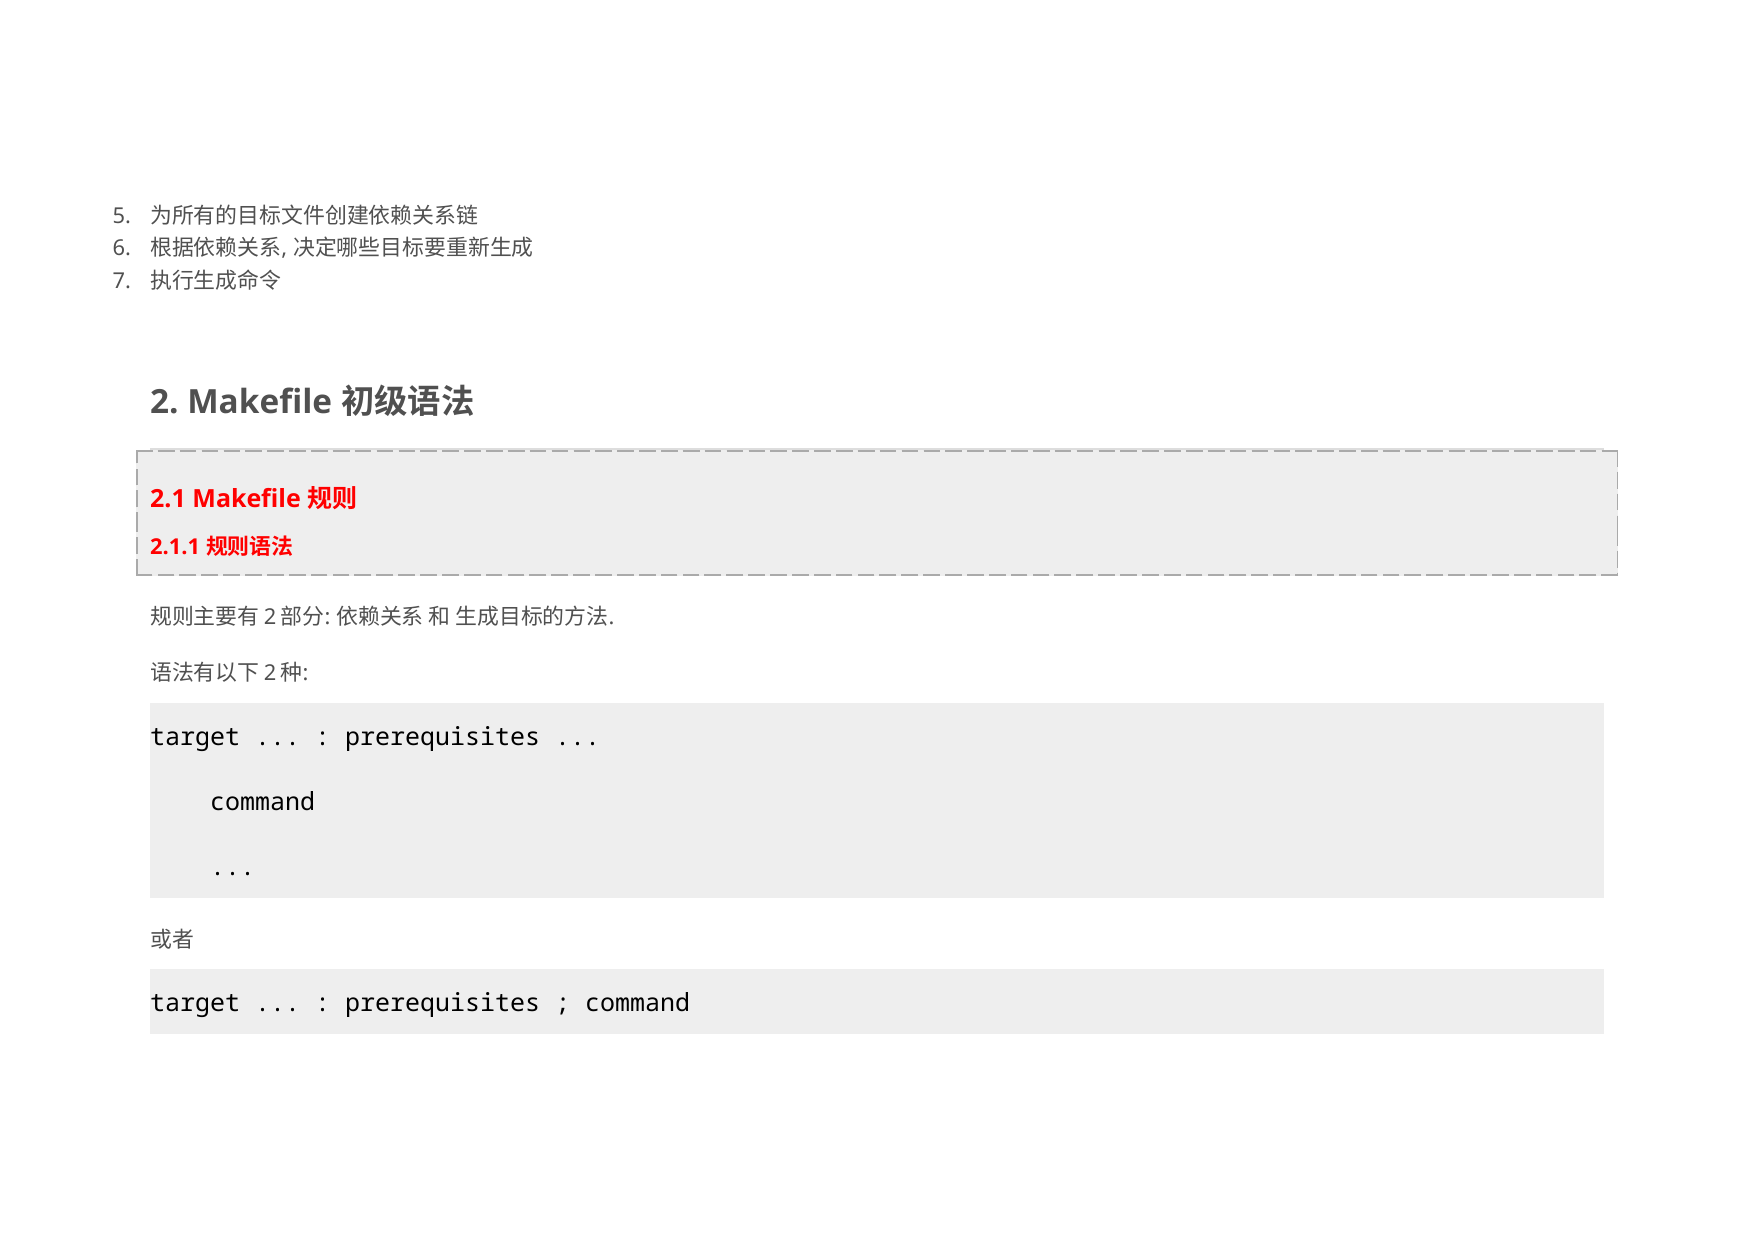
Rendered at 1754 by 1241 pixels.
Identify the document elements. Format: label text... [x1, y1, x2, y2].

text 语法有以下2种: [150, 655, 1604, 687]
text command [150, 768, 1604, 833]
text 或者 [150, 921, 1604, 954]
list 根据依赖关系, 决定哪些目标要重新生成 [112, 230, 1604, 263]
text target ... : prerequisites ... [150, 703, 1604, 768]
text 规则主要有2部分: 依赖关系 和 生成目标的方法. [150, 599, 1604, 631]
list 为所有的目标文件创建依赖关系链 [112, 198, 1604, 230]
text ... [150, 833, 1604, 898]
subtitle 2.1 Makefile 规则 [136, 450, 1618, 515]
subtitle 2.1.1 规则语法 [136, 515, 1618, 576]
subtitle 2. Makefile 初级语法 [150, 367, 1604, 448]
list 执行生成命令 [112, 263, 1604, 295]
text target ... : prerequisites ; command [150, 969, 1604, 1034]
